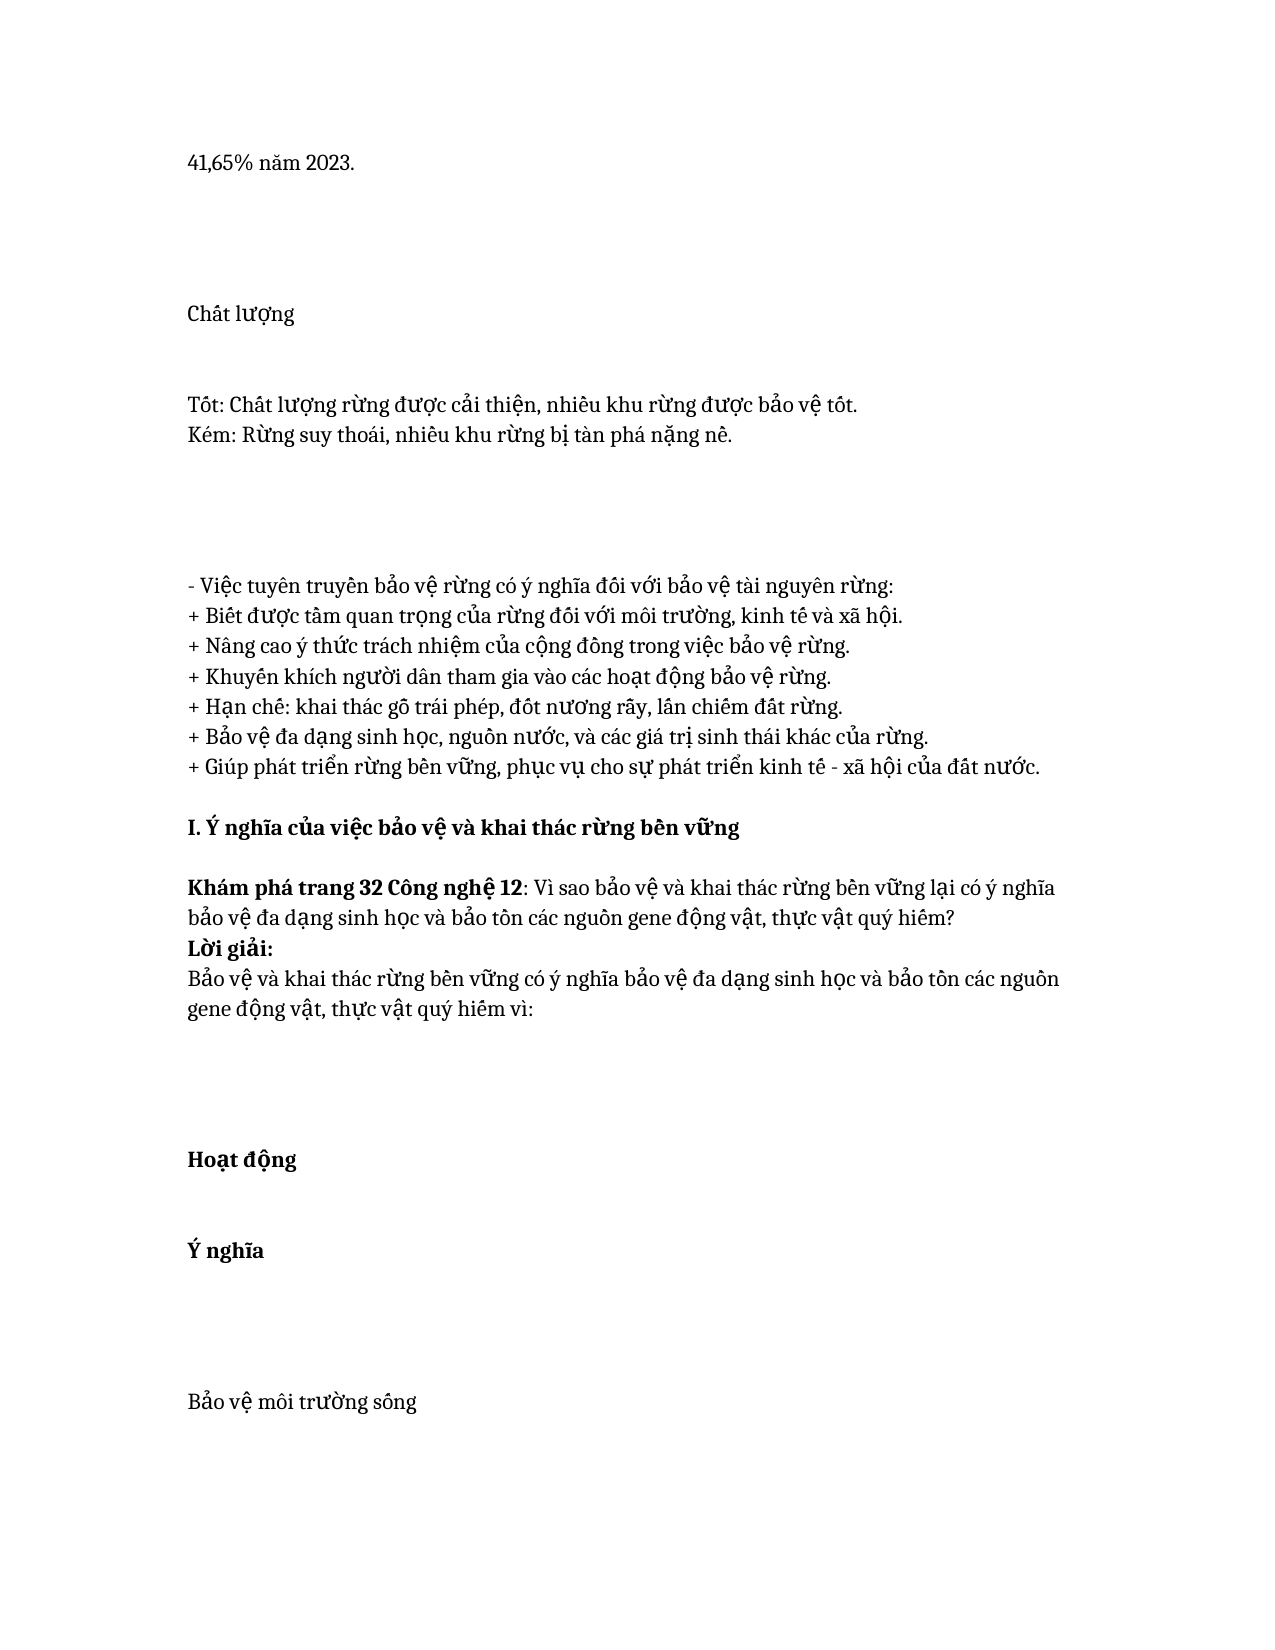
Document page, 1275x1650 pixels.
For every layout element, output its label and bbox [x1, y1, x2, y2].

text [187, 150, 1087, 1475]
